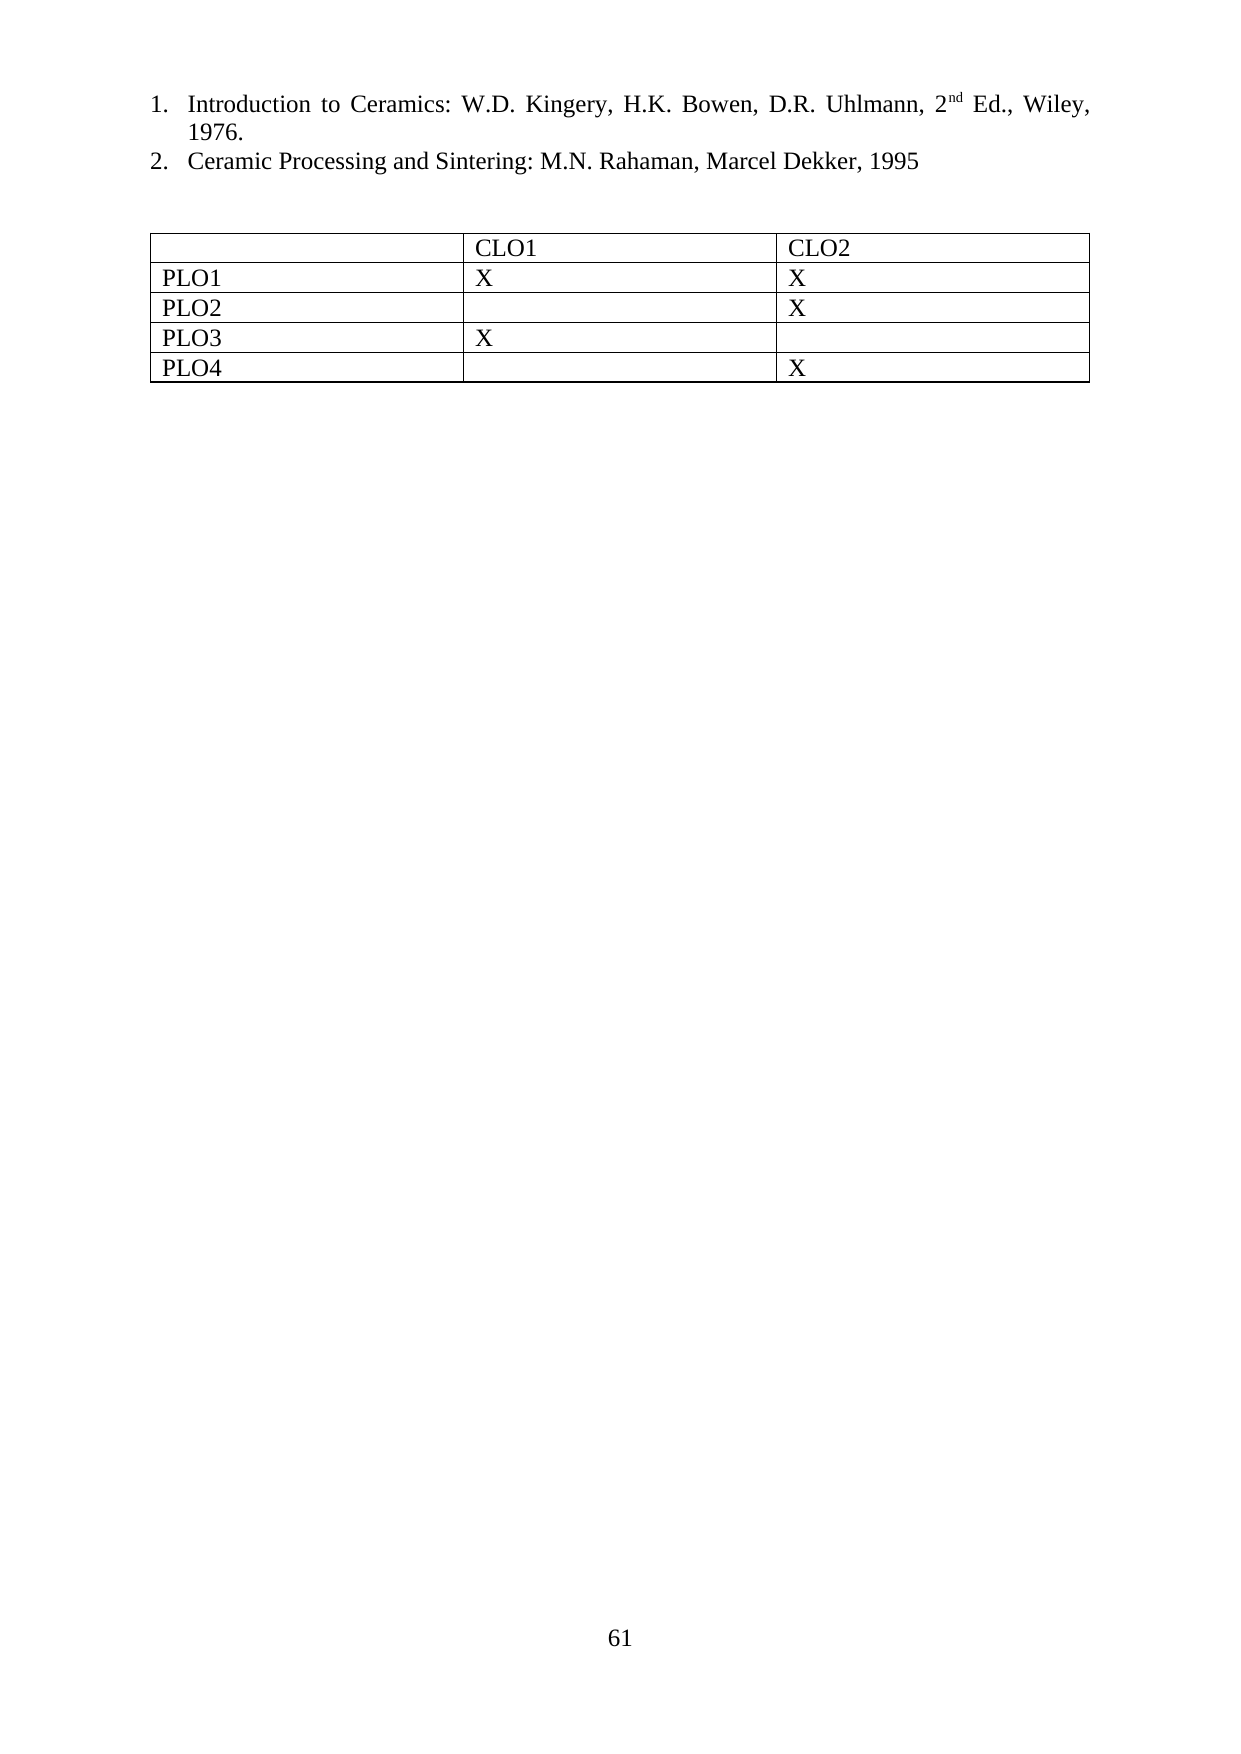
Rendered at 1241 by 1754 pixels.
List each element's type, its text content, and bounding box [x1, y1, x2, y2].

table_cell PLO1 [151, 263, 463, 292]
table_cell X [777, 293, 1089, 322]
table_header CLO2 [777, 234, 1089, 262]
table_cell PLO4 [151, 353, 463, 381]
table_cell [464, 293, 776, 322]
table_cell X [777, 353, 1089, 381]
table_cell PLO2 [151, 293, 463, 322]
list Ceramic Processing and Sintering: M.N. Rahaman, Marcel Dekker, 1995 [150, 146, 1090, 175]
table_cell [464, 353, 776, 381]
table_cell PLO3 [151, 323, 463, 352]
list Introduction to Ceramics: W.D. Kingery, H.K. Bowen, D.R. Uhlmann, 2nd Ed., Wiley, 1976. [150, 89, 1090, 146]
table_header CLO1 [464, 234, 776, 262]
table_header [151, 234, 463, 262]
table_cell X [464, 323, 776, 352]
table_cell [777, 323, 1089, 352]
table_cell X [777, 263, 1089, 292]
table_cell X [464, 263, 776, 292]
